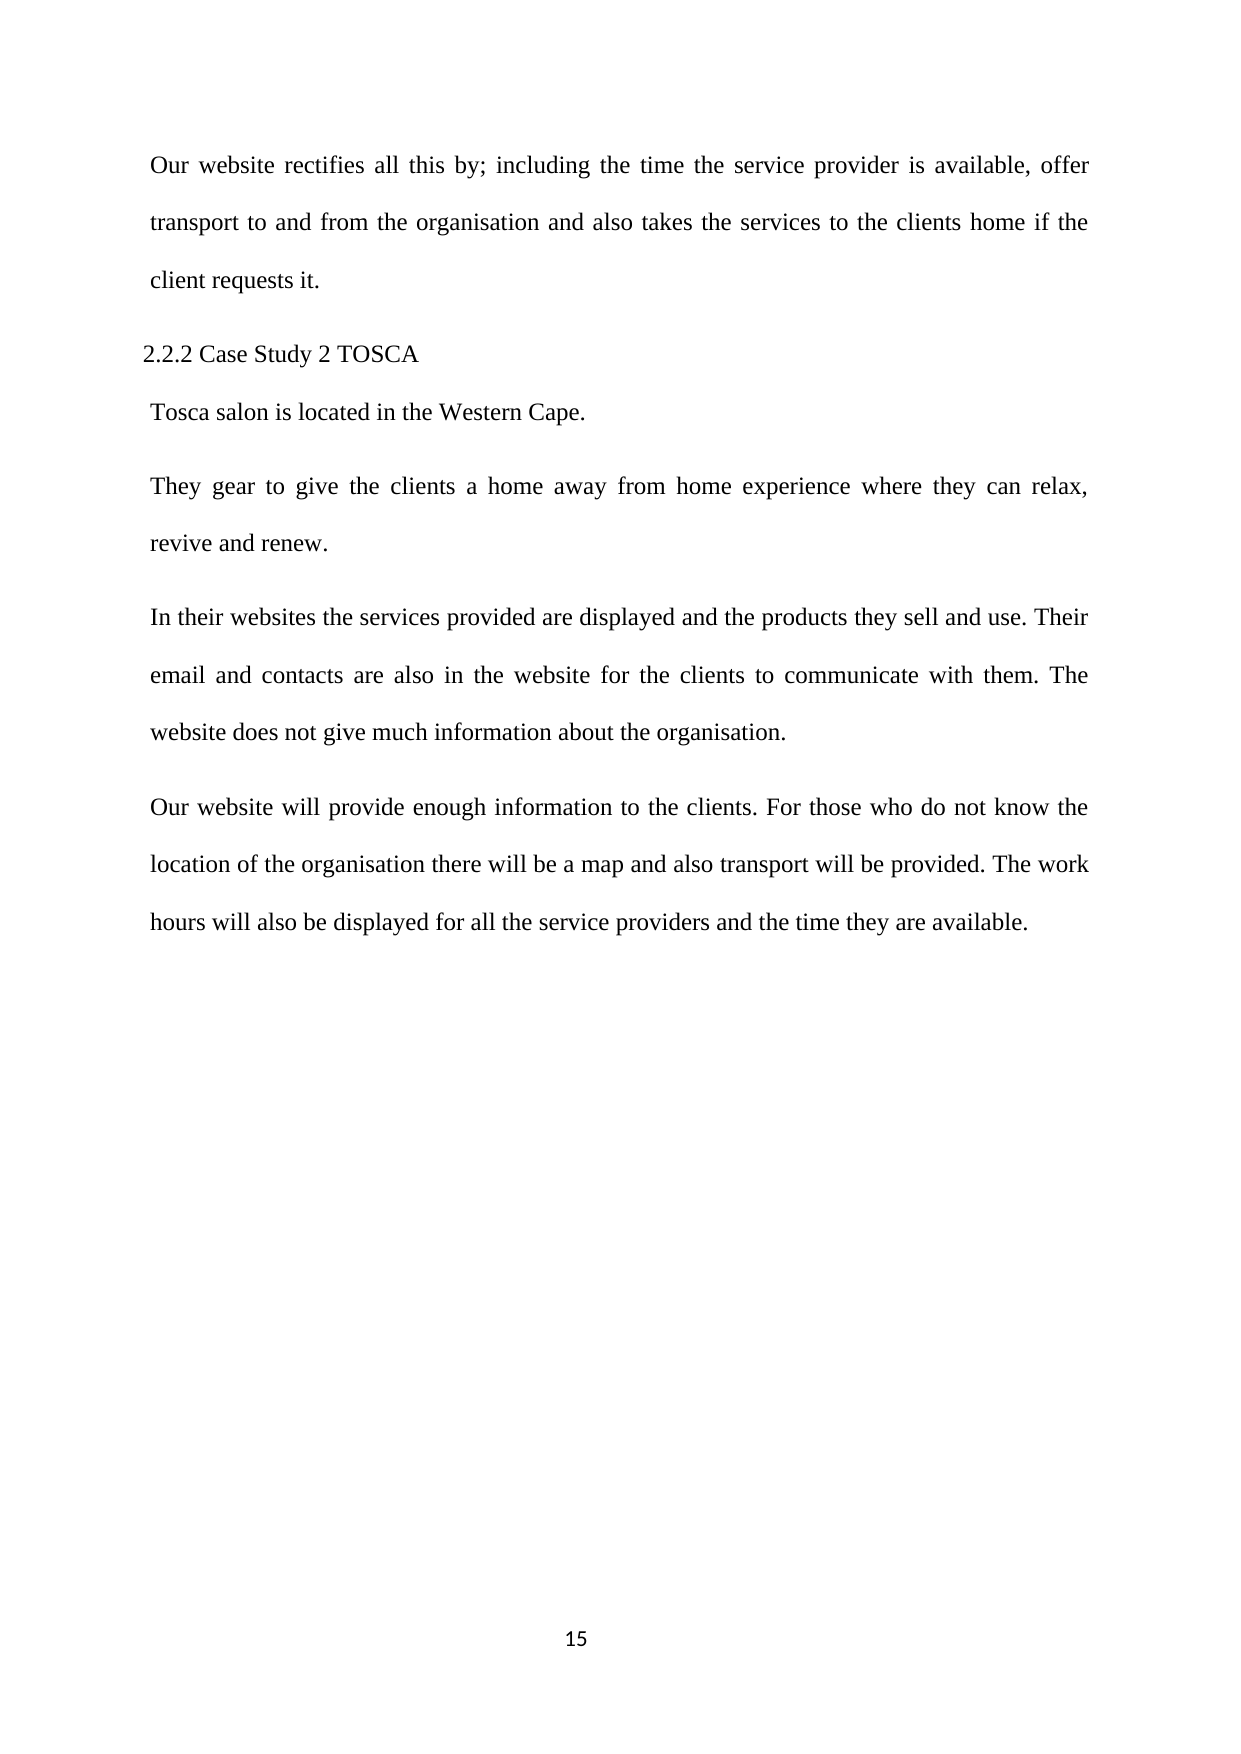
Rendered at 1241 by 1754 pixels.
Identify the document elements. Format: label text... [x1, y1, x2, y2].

subtitle 2.2.2 Case Study 2 TOSCA [61, 339, 1090, 368]
text In their websites the services provided are displayed and the products they sell and use. Their email and contacts are also in the website for the clients to communicate with them. The website does not give much information about the organisation. [150, 602, 1090, 746]
text Tosca salon is located in the Western Cape. [150, 397, 1090, 425]
text Our website rectifies all this by; including the time the service provider is available, offer transport to and from the organisation and also takes the services to the clients home if the client requests it. [150, 150, 1090, 294]
text They gear to give the clients a home away from home experience where they can relax, revive and renew. [150, 471, 1090, 557]
text Our website will provide enough information to the clients. For those who do not know the location of the organisation there will be a map and also transport will be provided. The work hours will also be displayed for all the service providers and the time they are available. [150, 792, 1090, 935]
